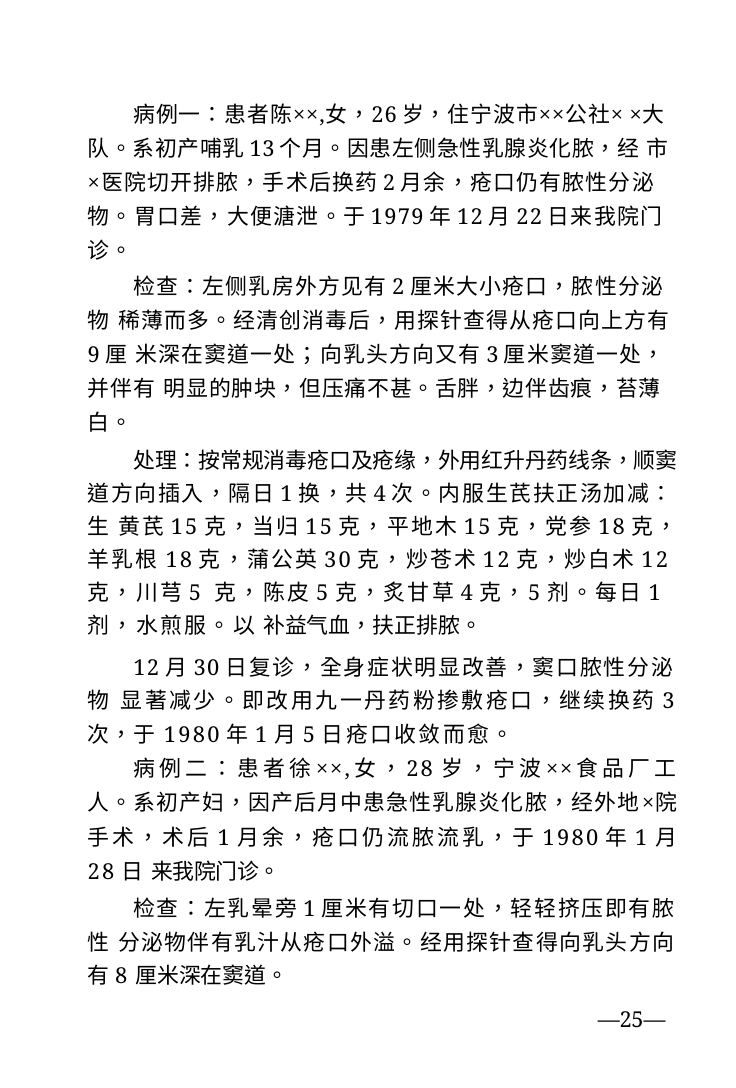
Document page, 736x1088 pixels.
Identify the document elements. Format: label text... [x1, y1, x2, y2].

text 处理：按常规消毒疮口及疮缘，外用红升丹药线条，顺窦 道方向插入，隔日1换，共4次。内服生芪扶正汤加减：生 黄芪15克，当归15克，平地木15克，党参18克，羊乳根 18克，蒲公英30克，炒苍术12克，炒白术12克，川芎5 克，陈皮5克，炙甘草4克，5剂。每日1剂，水煎服。以 补益气血，扶正排脓。 [87, 445, 679, 640]
text 病例二：患者徐××,女，28岁，宁波××食品厂工 人。系初产妇，因产后月中患急性乳腺炎化脓，经外地×院 手术，术后1月余，疮口仍流脓流乳，于1980年1月28日 来我院门诊。 [87, 753, 677, 885]
text 病例一：患者陈××,女，26岁，住宁波市××公社× ×大队。系初产哺乳13个月。因患左侧急性乳腺炎化脓，经 市×医院切开排脓，手术后换药2月余，疮口仍有脓性分泌 物。胃口差，大便溏泄。于1979年12月22日来我院门诊。 [87, 99, 679, 265]
text 检查：左乳晕旁1厘米有切口一处，轻轻挤压即有脓性 分泌物伴有乳汁从疮口外溢。经用探针查得向乳头方向有8 厘米深在窦道。 [87, 893, 674, 990]
text 检查：左侧乳房外方见有2厘米大小疮口，脓性分泌物 稀薄而多。经清创消毒后，用探针查得从疮口向上方有9厘 米深在窦道一处；向乳头方向又有3厘米窦道一处，并伴有 明显的肿块，但压痛不甚。舌胖，边伴齿痕，苔薄白。 [87, 271, 679, 437]
text 12月30日复诊，全身症状明显改善，窦口脓性分泌物 显著减少。即改用九一丹药粉掺敷疮口，继续换药3次，于 1980年1月5日疮口收敛而愈。 [87, 652, 674, 749]
